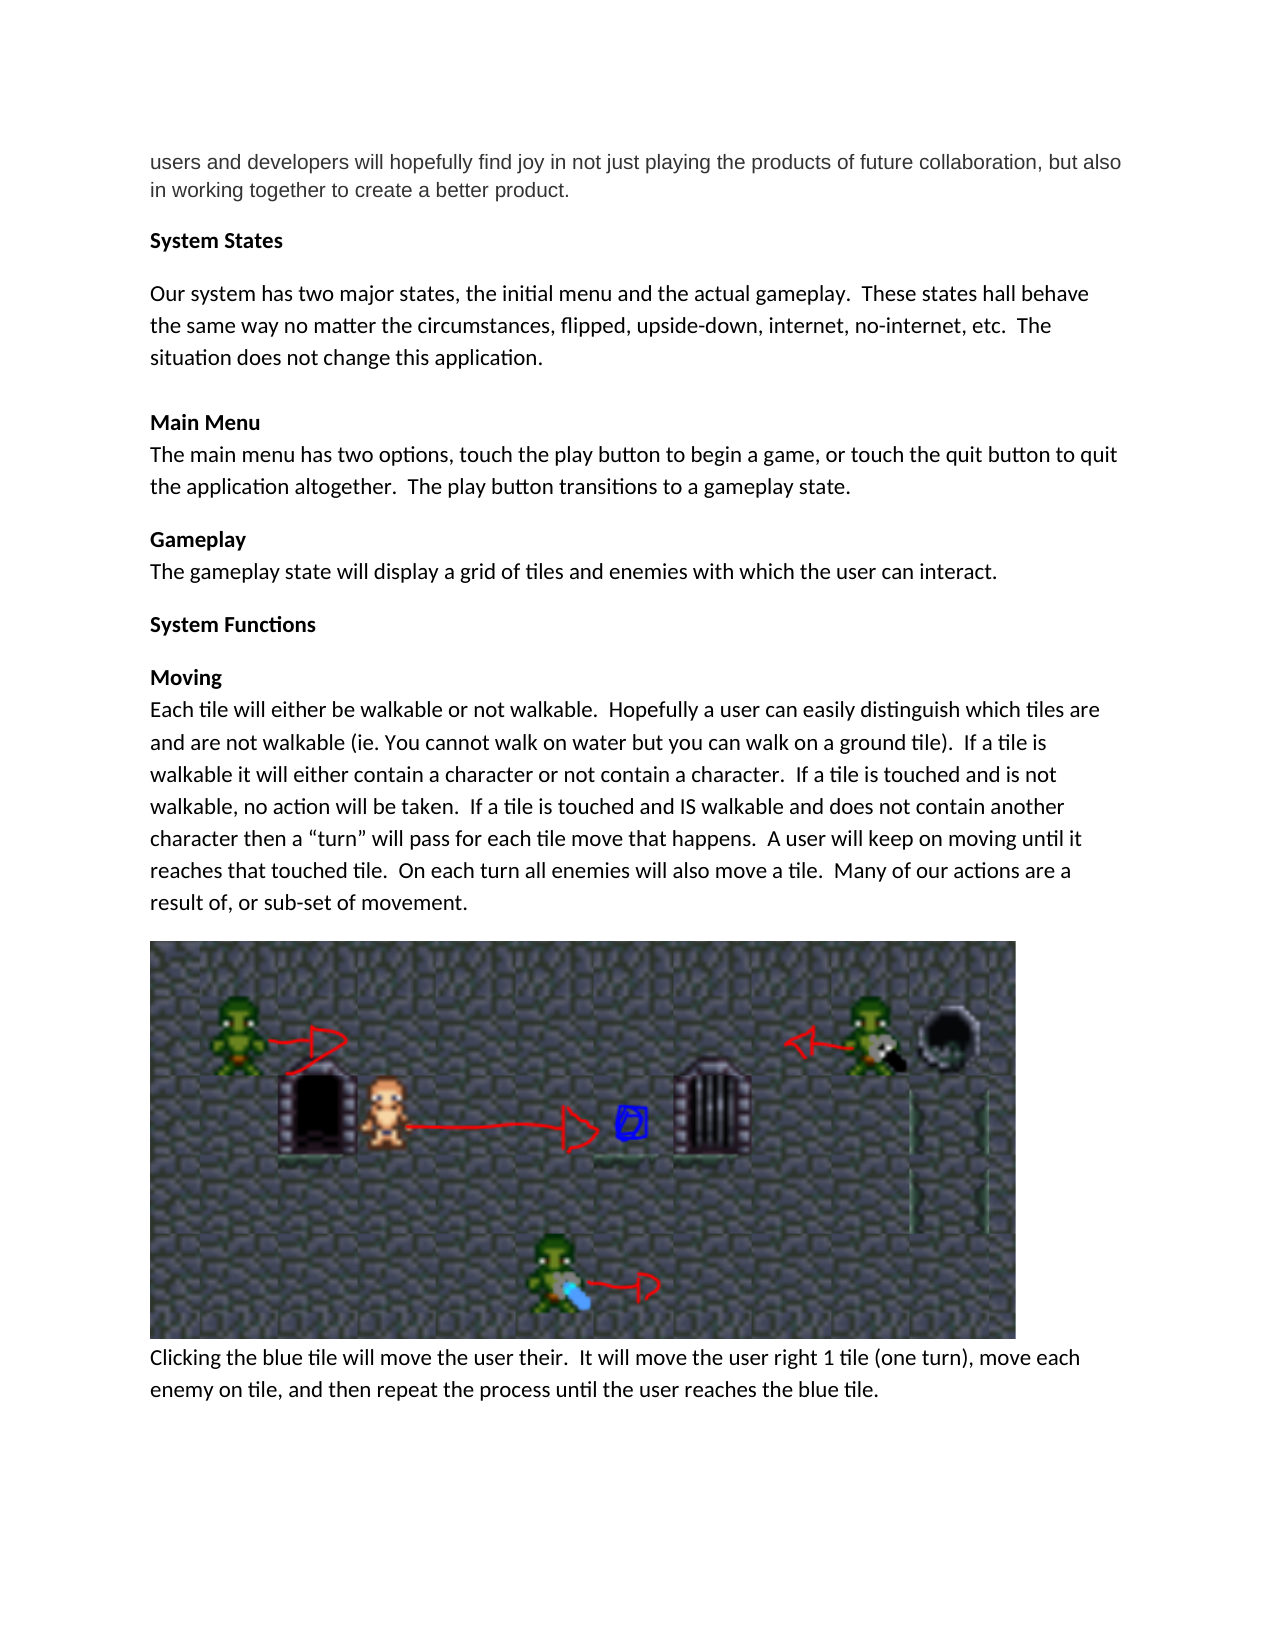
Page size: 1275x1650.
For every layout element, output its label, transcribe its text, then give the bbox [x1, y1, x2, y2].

text Our system has two major states, the initial menu and the actual gameplay. These states hall behave the same way no matter the circumstances, flipped, upside-down, internet, no-internet, etc. The situation does not change this application. Main Menu The main menu has two options, touch the play button to begin a game, or touch the quit button to quit the application altogether. The play button transitions to a gameplay state. [150, 279, 1125, 500]
text System States [150, 226, 1125, 254]
picture [150, 941, 1016, 1339]
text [150, 150, 1125, 201]
text Gameplay The gameplay state will display a grid of tiles and enemies with which the user can interact. [150, 525, 1125, 585]
text Moving Each tile will either be walkable or not walkable. Hopefully a user can easily distinguish which tiles are and are not walkable (ie. You cannot walk on water but you can walk on a ground tile). If a tile is walkable it will either contain a character or not contain a character. If a tile is touched and is not walkable, no action will be taken. If a tile is touched and IS walkable and does not contain another character then a “turn” will pass for each tile move that happens. A user will keep on moving until it reaches that touched tile. On each turn all enemies will also move a tile. Many of our actions are a result of, or sub-set of movement. [150, 663, 1125, 917]
text System Functions [150, 610, 1125, 638]
